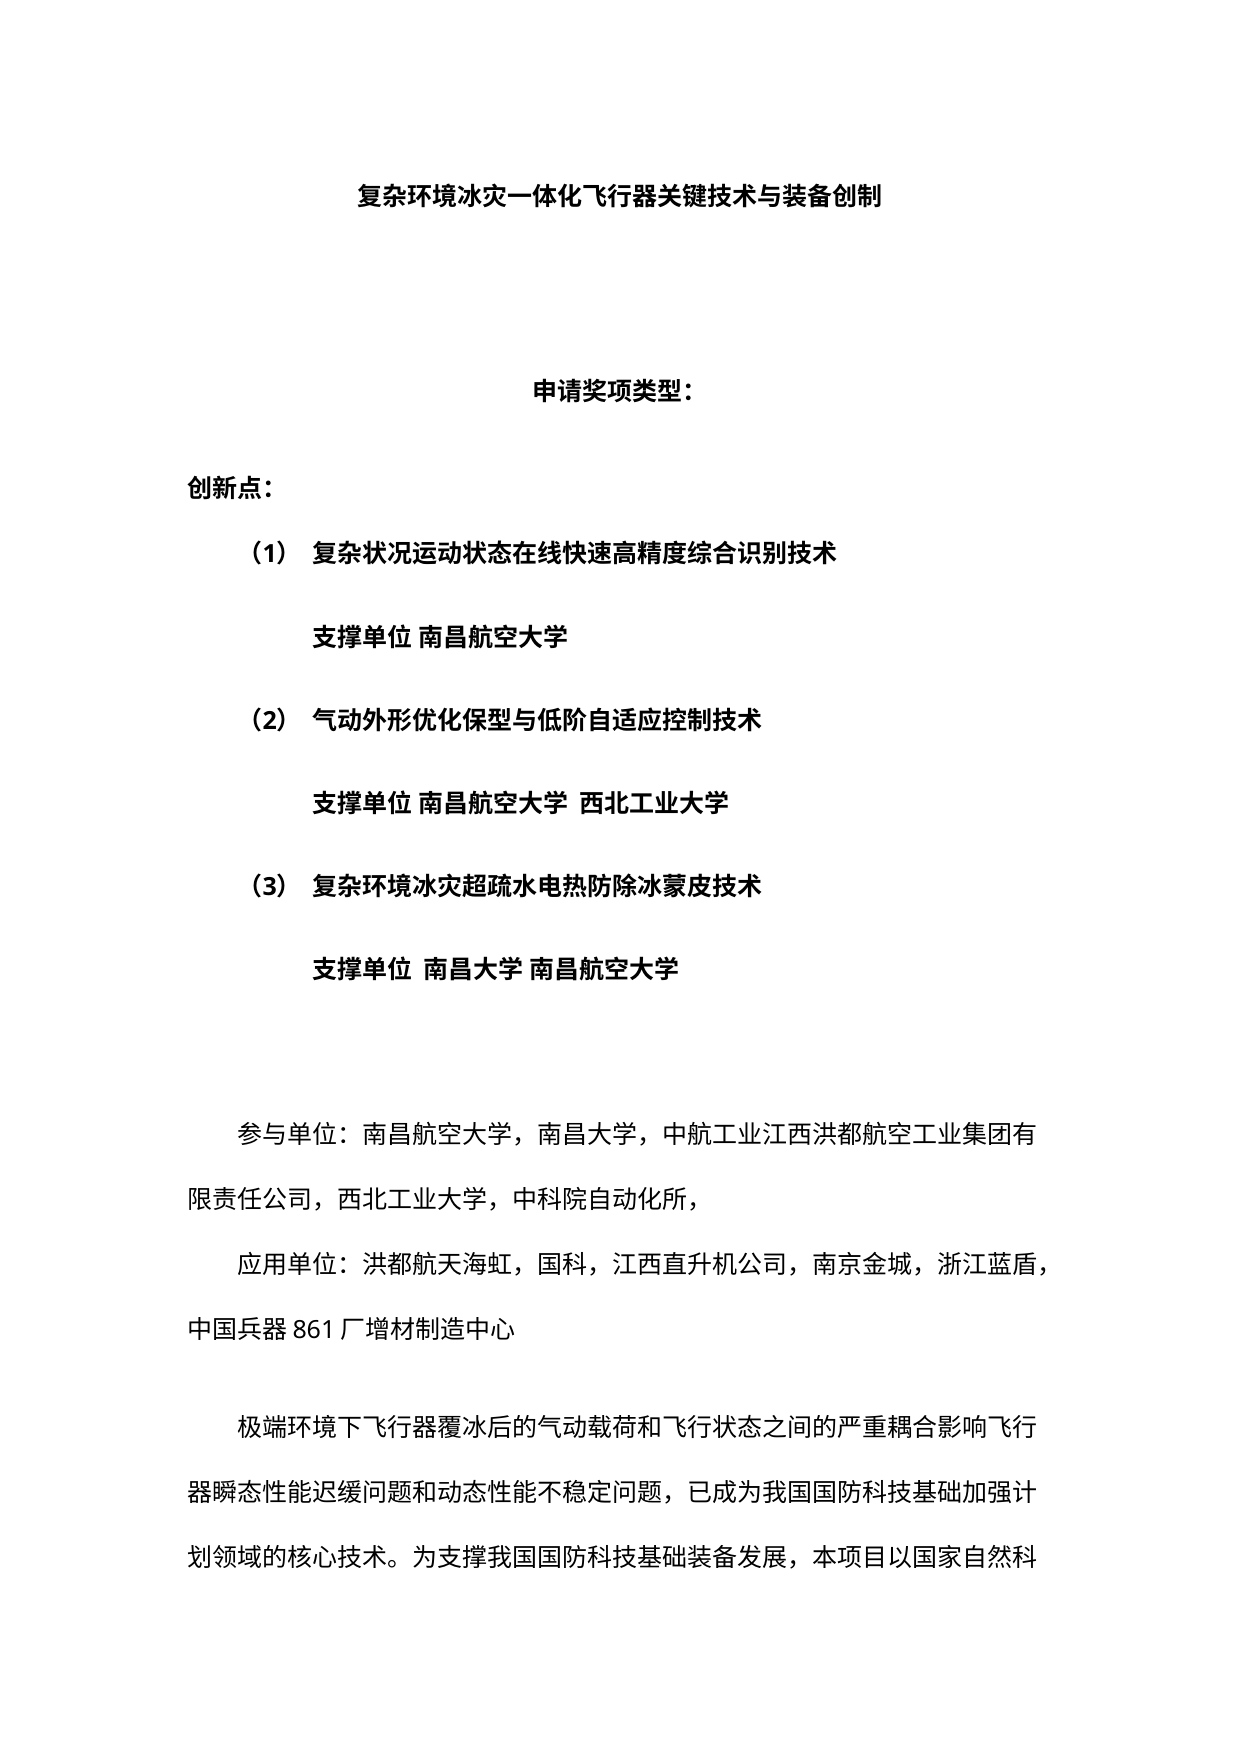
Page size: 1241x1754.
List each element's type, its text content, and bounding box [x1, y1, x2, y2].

list 复杂状况运动状态在线快速高精度综合识别技术 [237, 519, 1053, 584]
text 申请奖项类型： [187, 357, 1053, 422]
text 创新点： [187, 454, 1053, 519]
text 参与单位：南昌航空大学，南昌大学，中航工业江西洪都航空工业集团有限责任公司，西北工业大学，中科院自动化所， [187, 1100, 1053, 1230]
list 复杂环境冰灾超疏水电热防除冰蒙皮技术 [237, 852, 1053, 917]
list 支撑单位 南昌航空大学 西北工业大学 [312, 769, 1053, 834]
list 支撑单位 南昌航空大学 [312, 603, 1053, 668]
list 气动外形优化保型与低阶自适应控制技术 [237, 686, 1053, 751]
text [187, 1393, 1053, 1588]
text 复杂环境冰灾一体化飞行器关键技术与装备创制 [187, 162, 1053, 227]
text 应用单位：洪都航天海虹，国科，江西直升机公司，南京金城，浙江蓝盾，中国兵器861厂增材制造中心 [187, 1230, 1053, 1360]
list 支撑单位 南昌大学 南昌航空大学 [312, 935, 1053, 1000]
